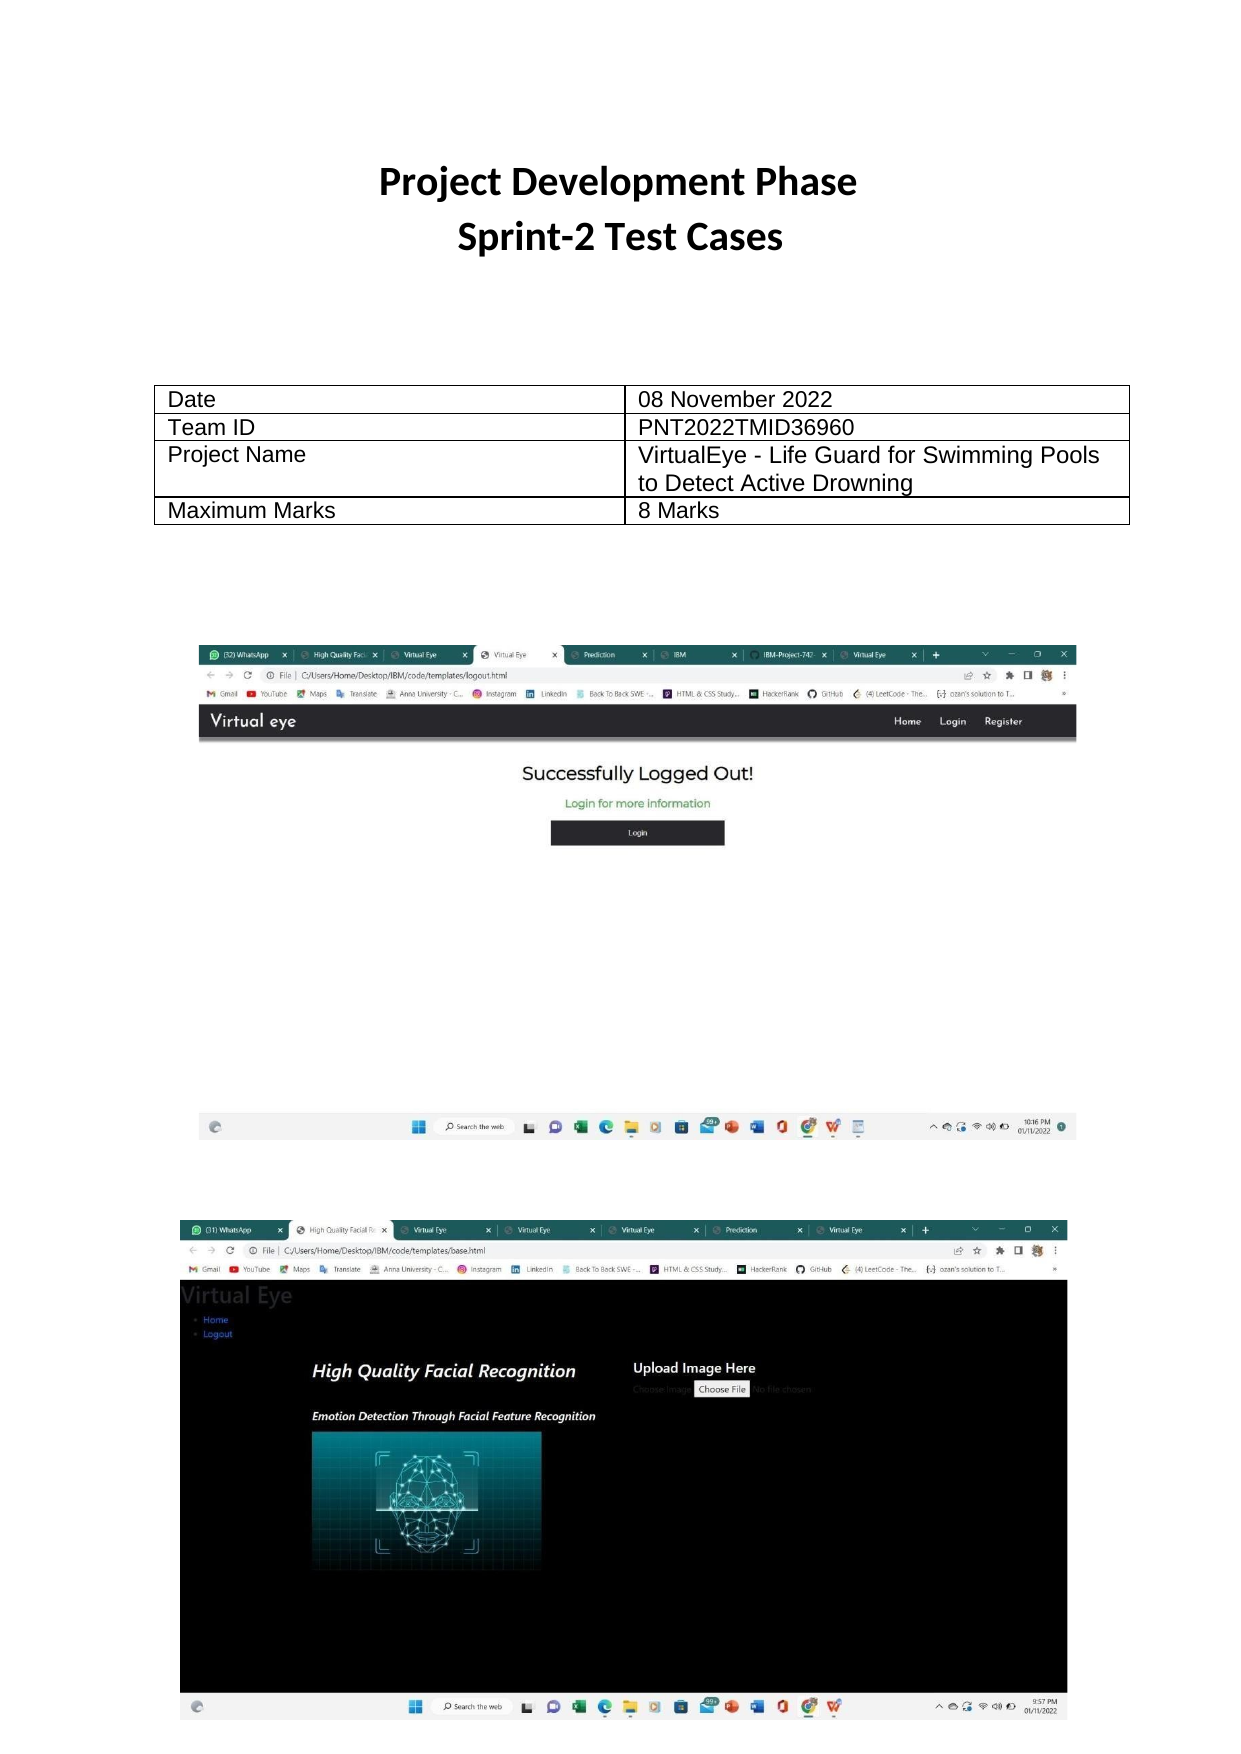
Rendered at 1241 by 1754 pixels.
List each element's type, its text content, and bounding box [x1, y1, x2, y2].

table_cell Project Name [155, 441, 624, 496]
table_cell Maximum Marks [155, 498, 624, 524]
table_cell Team ID [155, 414, 624, 440]
table_header Date [155, 386, 624, 413]
table_cell PNT2022TMID36960 [626, 414, 1129, 440]
picture [198, 645, 1077, 1140]
picture [180, 1220, 1068, 1720]
text Project Development Phase [142, 155, 858, 206]
table_cell 8 Marks [626, 498, 1129, 524]
table_header 08 November 2022 [626, 386, 1129, 413]
text Sprint-2 Test Cases [457, 209, 1070, 260]
table_cell VirtualEye - Life Guard for Swimming Pools to Detect Active Drowning [626, 441, 1129, 496]
